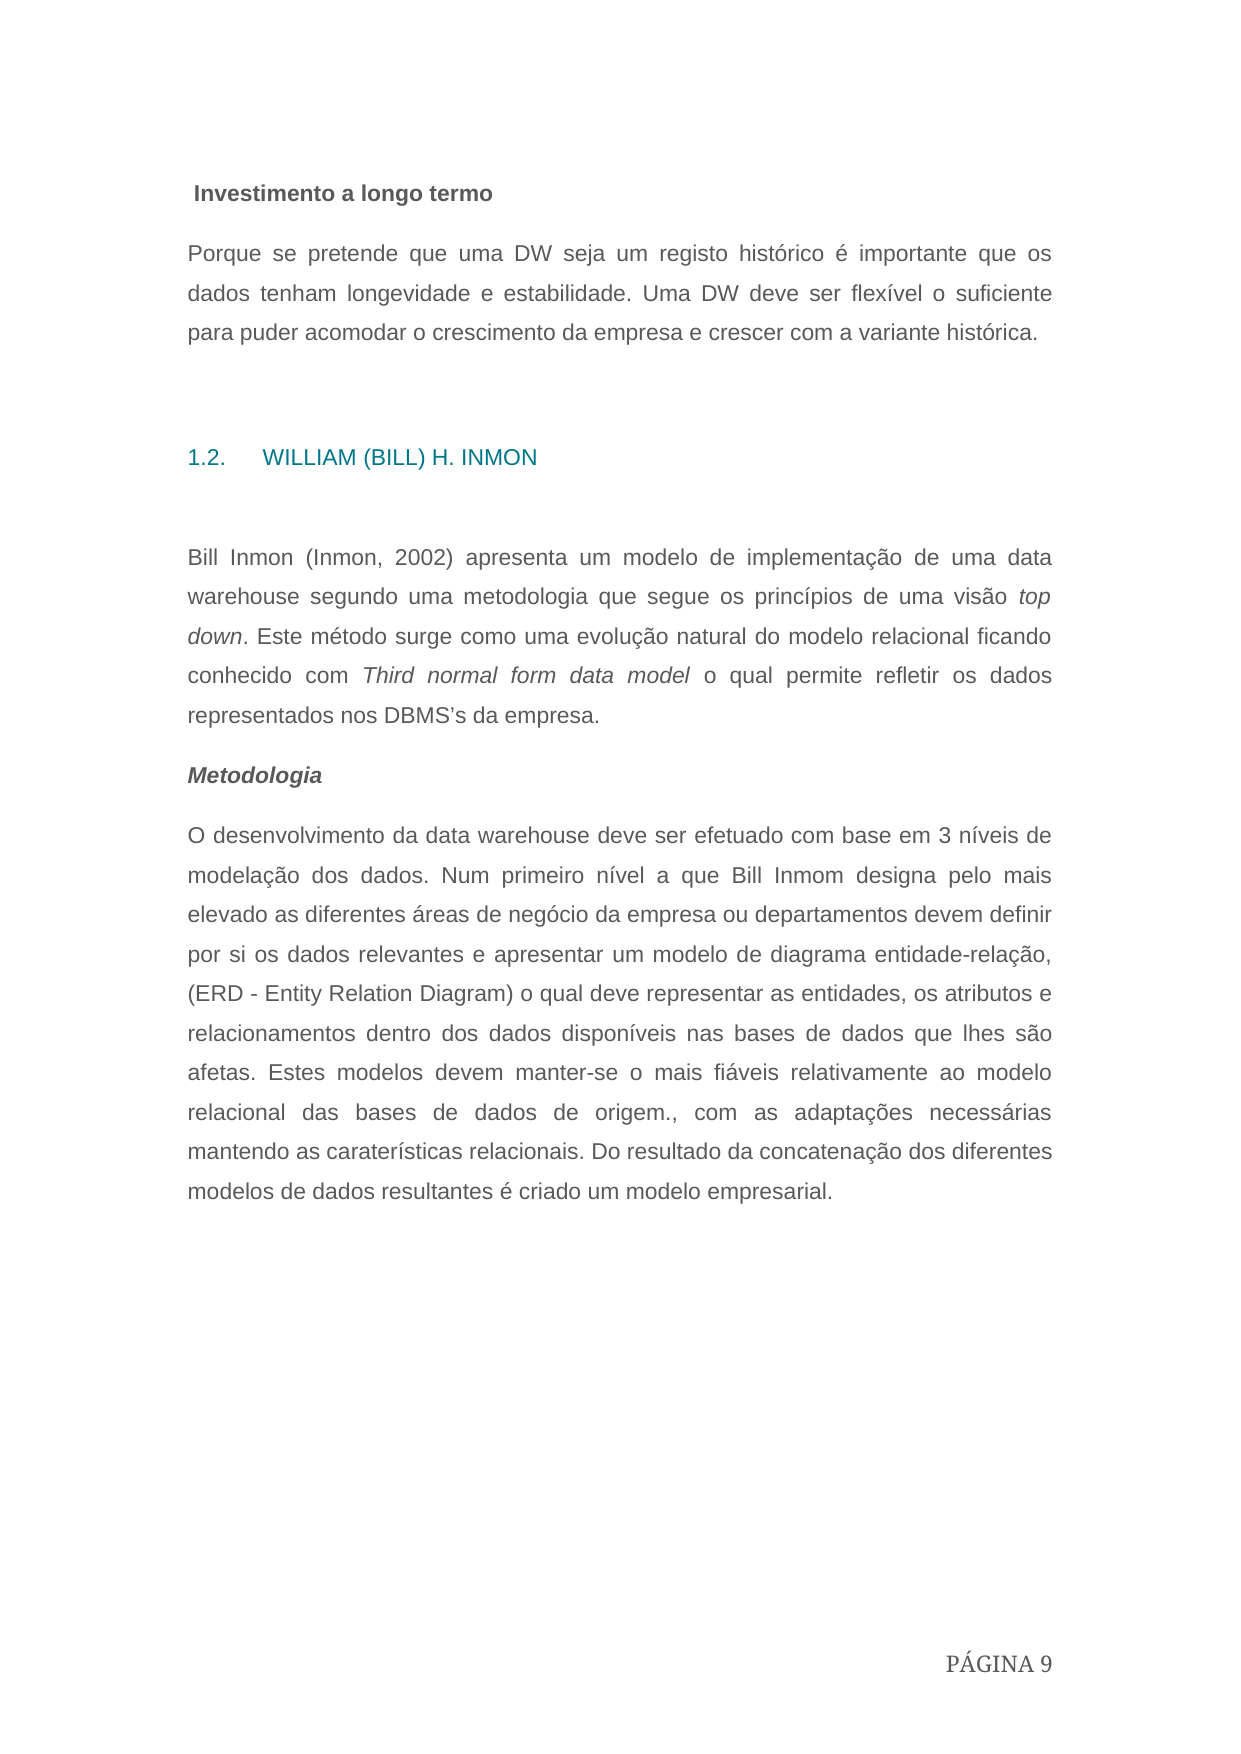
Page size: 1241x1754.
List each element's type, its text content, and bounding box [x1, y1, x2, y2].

text O desenvolvimento da data warehouse deve ser efetuado com base em 3 níveis de modelação dos dados. Num primeiro nível a que Bill Inmom designa pelo mais elevado as diferentes áreas de negócio da empresa ou departamentos devem definir por si os dados relevantes e apresentar um modelo de diagrama entidade-relação, (ERD - Entity Relation Diagram) o qual deve representar as entidades, os atributos e relacionamentos dentro dos dados disponíveis nas bases de dados que lhes são afetas. Estes modelos devem manter-se o mais fiáveis relativamente ao modelo relacional das bases de dados de origem., com as adaptações necessárias mantendo as caraterísticas relacionais. Do resultado da concatenação dos diferentes modelos de dados resultantes é criado um modelo empresarial. [187, 822, 1053, 1204]
subtitle William (Bill) H. Inmon [187, 444, 1053, 470]
text Porque se pretende que uma DW seja um registo histórico é importante que os dados tenham longevidade e estabilidade. Uma DW deve ser flexível o suficiente para puder acomodar o crescimento da empresa e crescer com a variante histórica. [187, 240, 1053, 346]
text Bill Inmon apresenta um modelo de implementação de uma data warehouse segundo uma metodologia que segue os princípios de uma visão top down. Este método surge como uma evolução natural do modelo relacional ficando conhecido com Third normal form data model o qual permite refletir os dados representados nos DBMS’s da empresa. [187, 544, 1053, 728]
text Investimento a longo termo [187, 180, 1053, 206]
text Metodologia [187, 762, 1053, 788]
